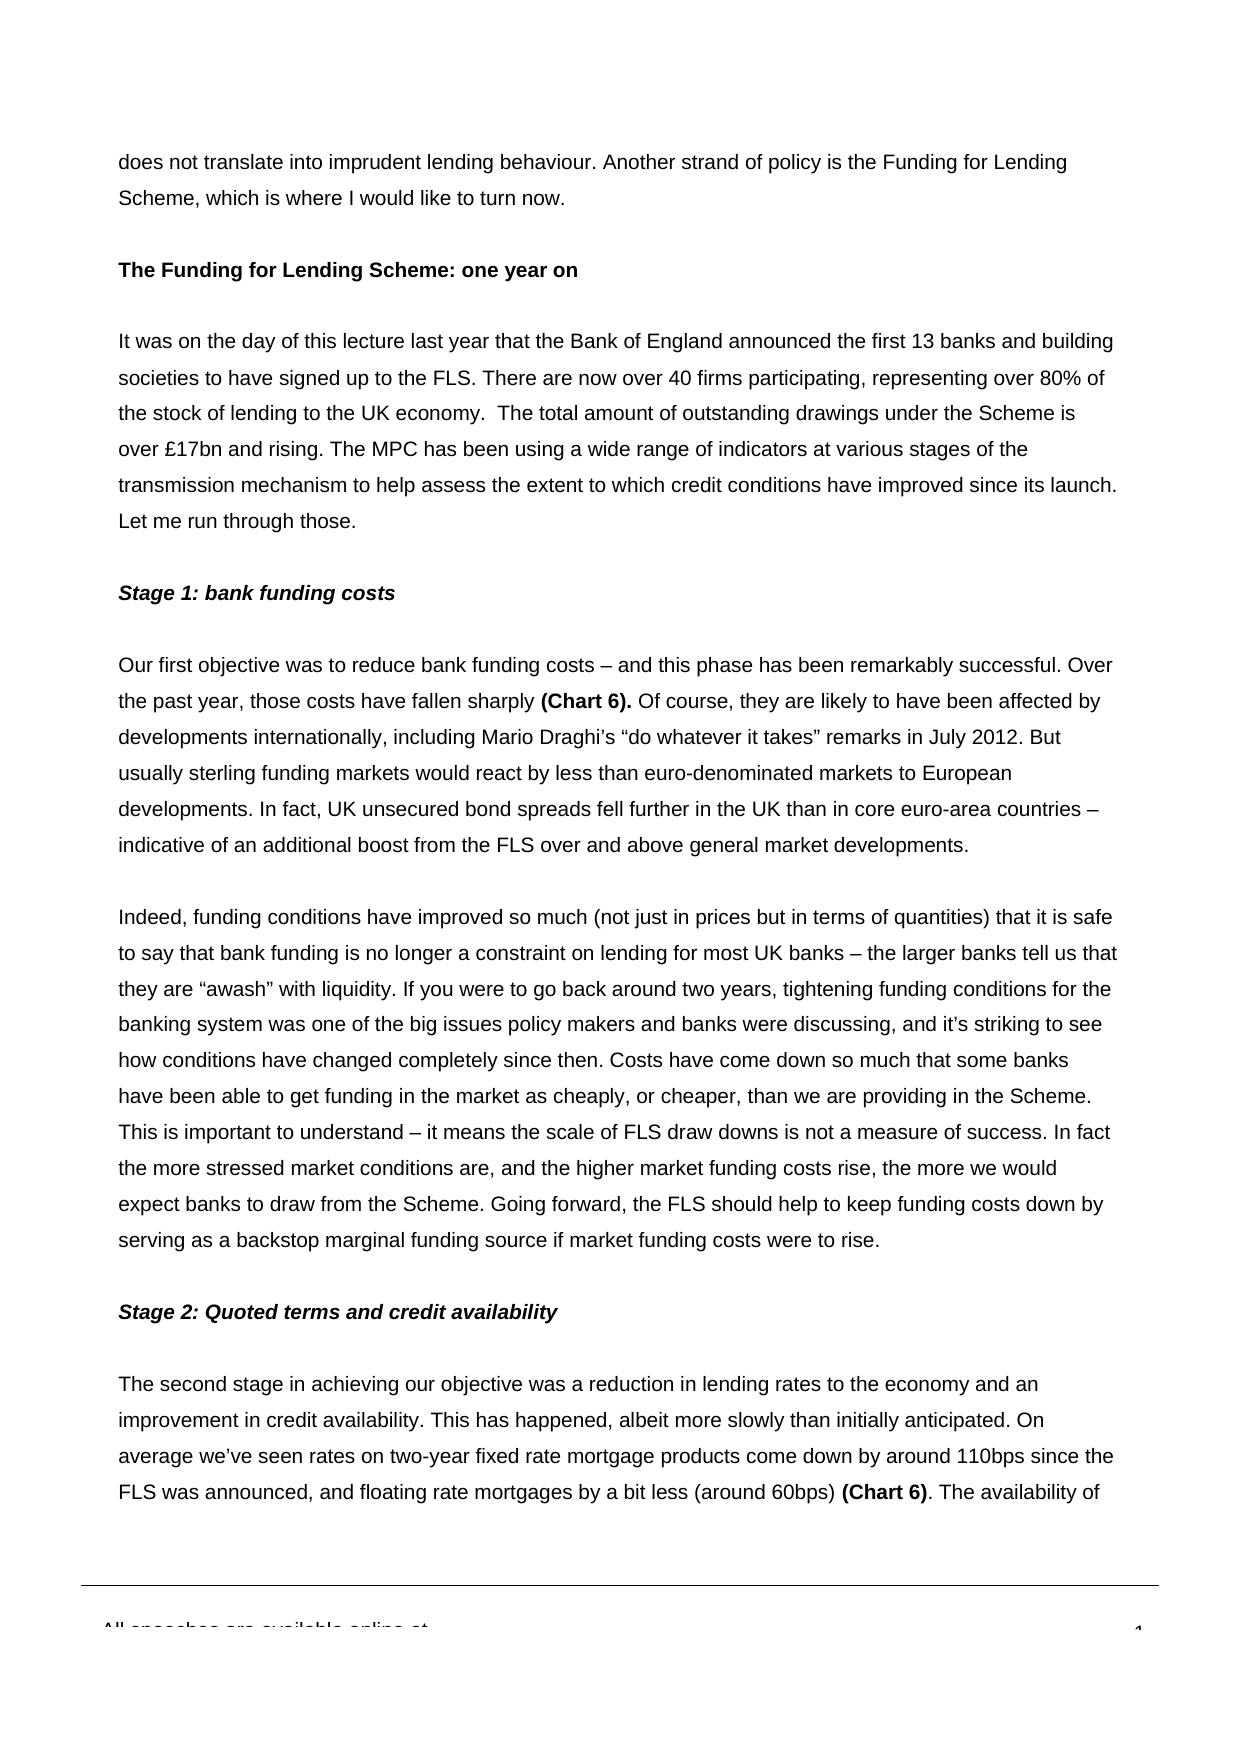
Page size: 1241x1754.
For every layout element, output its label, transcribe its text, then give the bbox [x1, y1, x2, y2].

subtitle Stage 1: bank funding costs [118, 581, 1165, 605]
text It was on the day of this lecture last year that the Bank of England announced the first 13 banks and building societies to have signed up to the FLS. There are now over 40 firms participating, representing over 80% of the stock of lending to the UK economy. The total amount of outstanding drawings under the Scheme is over £17bn and rising. The MPC has been using a wide range of indicators at various stages of the transmission mechanism to help assess the extent to which credit conditions have improved since its launch. Let me run through those. [118, 329, 1119, 533]
text This is important to understand – it means the scale of FLS draw downs is not a measure of success. In fact the more stressed market conditions are, and the higher market funding costs rise, the more we would expect banks to draw from the Scheme. Going forward, the FLS should help to keep funding costs down by serving as a backstop marginal funding source if market funding costs were to rise. [118, 1120, 1117, 1252]
text does not translate into imprudent lending behaviour. Another strand of policy is the Funding for Lending Scheme, which is where I would like to turn now. [118, 150, 1112, 209]
text The second stage in achieving our objective was a reduction in lending rates to the economy and an improvement in credit availability. This has happened, albeit more slowly than initially anticipated. On average we’ve seen rates on two-year fixed rate mortgage products come down by around 110bps since the FLS was announced, and floating rate mortgages by a bit less (around 60bps) (Chart 6). The availability of [118, 1372, 1119, 1503]
subtitle Stage 2: Quoted terms and credit availability [118, 1300, 1165, 1324]
text Our first objective was to reduce bank funding costs – and this phase has been remarkably successful. Over the past year, those costs have fallen sharply (Chart 6). Of course, they are likely to have been affected by developments internationally, including Mario Draghi’s “do whatever it takes” remarks in July 2012. But usually sterling funding markets would react by less than euro-denominated markets to European developments. In fact, UK unsecured bond spreads fell further in the UK than in core euro-area countries – indicative of an additional boost from the FLS over and above general market developments. [118, 653, 1120, 857]
subtitle The Funding for Lending Scheme: one year on [118, 258, 1165, 282]
text Indeed, funding conditions have improved so much (not just in prices but in terms of quantities) that it is safe to say that bank funding is no longer a constraint on lending for most UK banks – the larger banks tell us that they are “awash” with liquidity. If you were to go back around two years, tightening funding conditions for the banking system was one of the big issues policy makers and banks were discussing, and it’s striking to see how conditions have changed completely since then. Costs have come down so much that some banks have been able to get funding in the market as cheaply, or cheaper, than we are providing in the Scheme. [118, 904, 1120, 1108]
